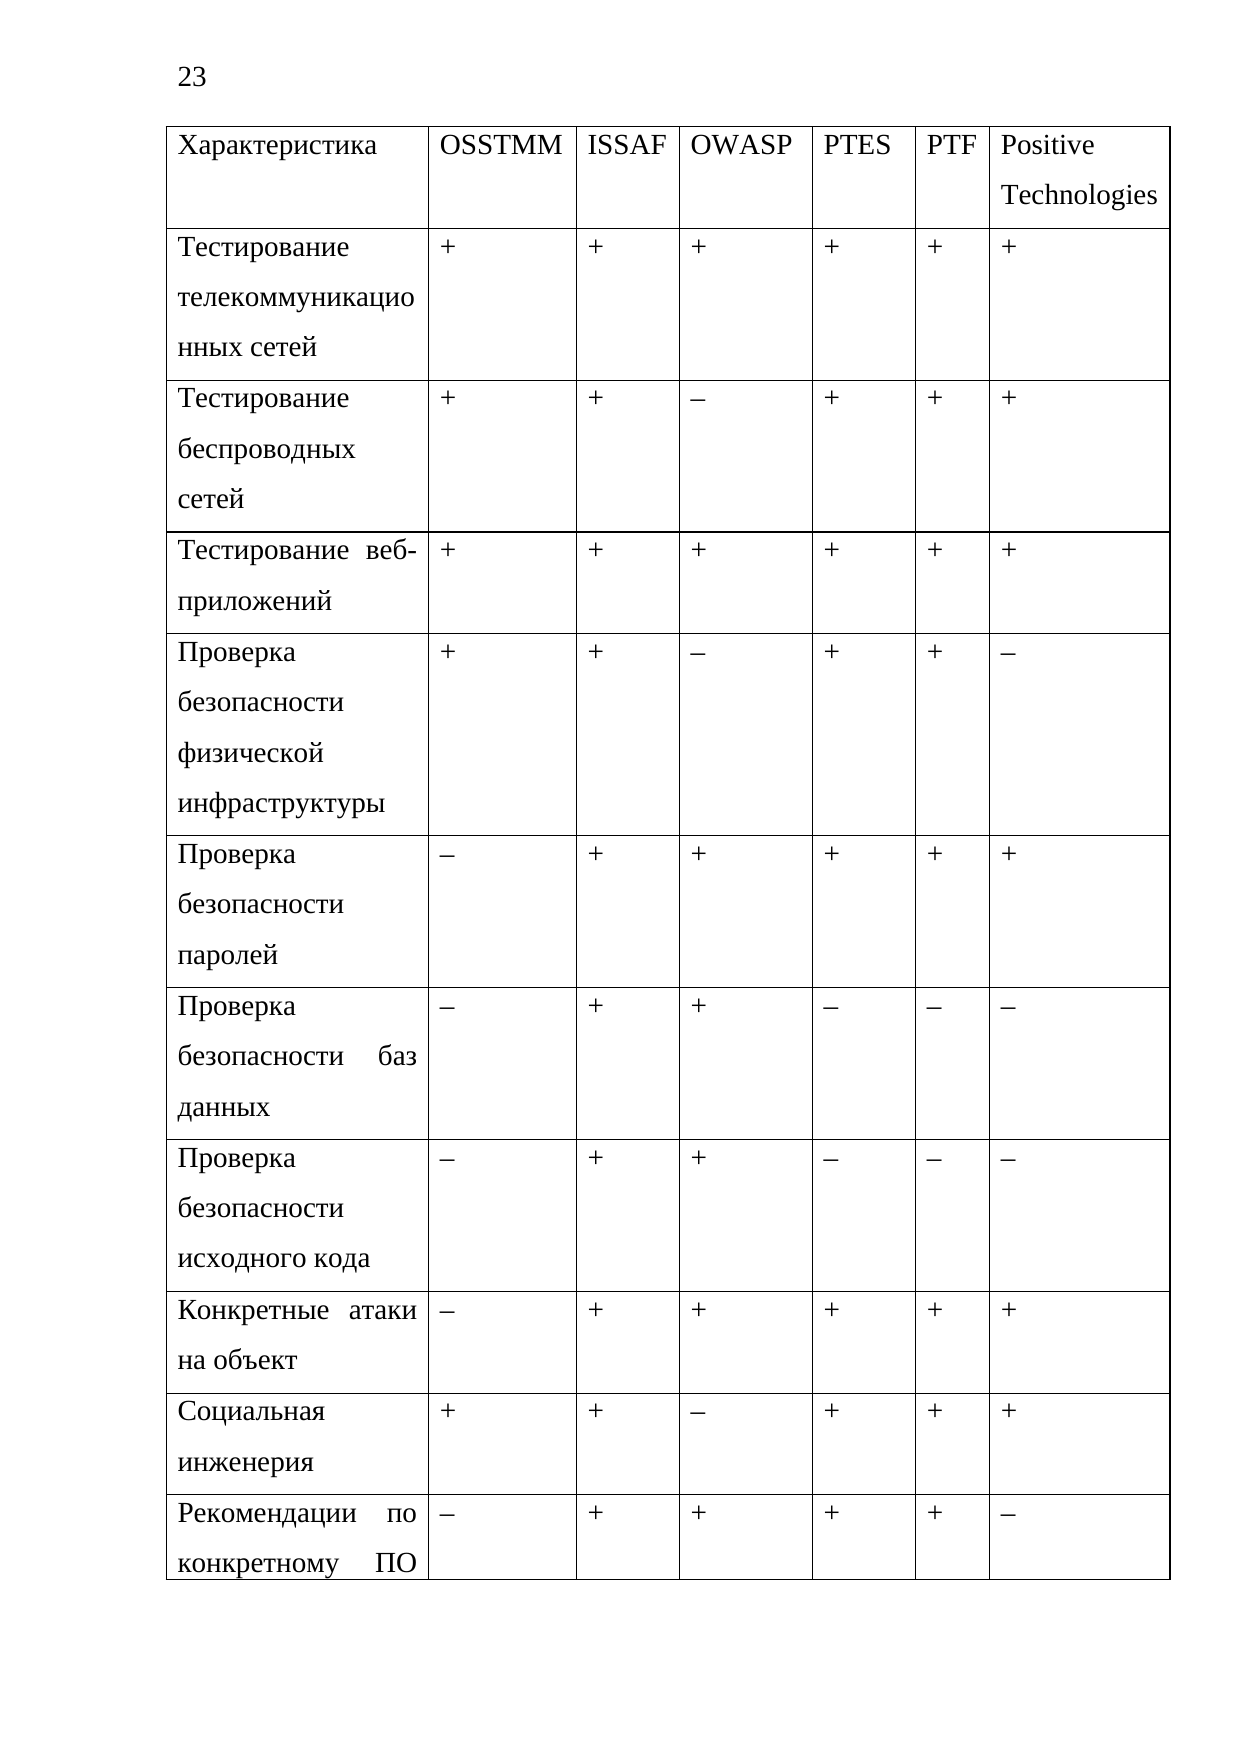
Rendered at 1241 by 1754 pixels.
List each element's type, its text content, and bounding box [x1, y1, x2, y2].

table_cell + [916, 229, 989, 379]
table_header Характеристика [167, 127, 428, 228]
table_cell Проверка безопасности баз данных [167, 988, 428, 1139]
table_cell + [577, 1394, 679, 1494]
table_cell – [990, 1140, 1169, 1291]
table_cell + [916, 1495, 989, 1579]
table_cell + [577, 1495, 679, 1579]
table_cell – [916, 988, 989, 1139]
table_cell + [813, 533, 915, 633]
table_cell Конкретные атаки на объект [167, 1292, 428, 1392]
table_cell Проверка безопасности исходного кода [167, 1140, 428, 1291]
table_cell – [813, 988, 915, 1139]
table_cell + [429, 1394, 576, 1494]
table_cell + [429, 533, 576, 633]
table_header OWASP [680, 127, 812, 228]
table_cell + [429, 229, 576, 379]
table_cell – [680, 381, 812, 531]
table_cell + [429, 634, 576, 835]
table_cell – [429, 988, 576, 1139]
table_cell + [813, 1495, 915, 1579]
table_header PTF [916, 127, 989, 228]
table_cell + [990, 229, 1169, 379]
table_cell + [916, 533, 989, 633]
table_header PTES [813, 127, 915, 228]
table_cell – [429, 1495, 576, 1579]
table_cell + [990, 1394, 1169, 1494]
table_cell + [680, 533, 812, 633]
table_header OSSTMM [429, 127, 576, 228]
table_cell + [680, 836, 812, 987]
table_cell + [577, 634, 679, 835]
table_cell + [577, 533, 679, 633]
table_cell Проверка безопасности физической инфраструктуры [167, 634, 428, 835]
table_cell Проверка безопасности паролей [167, 836, 428, 987]
table_cell + [916, 1394, 989, 1494]
table_cell – [680, 634, 812, 835]
table_header ISSAF [577, 127, 679, 228]
table_cell + [577, 988, 679, 1139]
table_cell + [916, 836, 989, 987]
table_cell + [680, 1140, 812, 1291]
table_cell + [813, 229, 915, 379]
table_header Positive Technologies [990, 127, 1169, 228]
table_cell + [577, 229, 679, 379]
table_cell + [813, 1292, 915, 1392]
table_cell + [990, 1292, 1169, 1392]
table_cell – [990, 634, 1169, 835]
table_cell – [813, 1140, 915, 1291]
table_cell – [680, 1394, 812, 1494]
table_cell + [429, 381, 576, 531]
table_cell Социальная инженерия [167, 1394, 428, 1494]
table_cell – [990, 988, 1169, 1139]
table_cell + [916, 1292, 989, 1392]
table_cell + [990, 836, 1169, 987]
table_cell + [680, 1292, 812, 1392]
table_cell + [577, 836, 679, 987]
table_cell + [813, 836, 915, 987]
table_cell – [429, 1292, 576, 1392]
table_cell + [577, 381, 679, 531]
table_cell Тестирование беспроводных сетей [167, 381, 428, 531]
table_cell + [813, 634, 915, 835]
table_cell + [577, 1292, 679, 1392]
table_cell Тестирование телекоммуникационных сетей [167, 229, 428, 379]
table_cell + [577, 1140, 679, 1291]
table_cell – [429, 836, 576, 987]
table_cell + [916, 634, 989, 835]
table_cell Тестирование веб-приложений [167, 533, 428, 633]
table_cell + [813, 1394, 915, 1494]
table_cell + [813, 381, 915, 531]
table_cell – [916, 1140, 989, 1291]
table_cell + [680, 1495, 812, 1579]
table_cell + [680, 988, 812, 1139]
table_cell – [990, 1495, 1169, 1579]
table_cell + [990, 381, 1169, 531]
table_cell + [990, 533, 1169, 633]
table_cell + [680, 229, 812, 379]
table_cell + [916, 381, 989, 531]
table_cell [167, 1495, 428, 1579]
table_cell – [429, 1140, 576, 1291]
